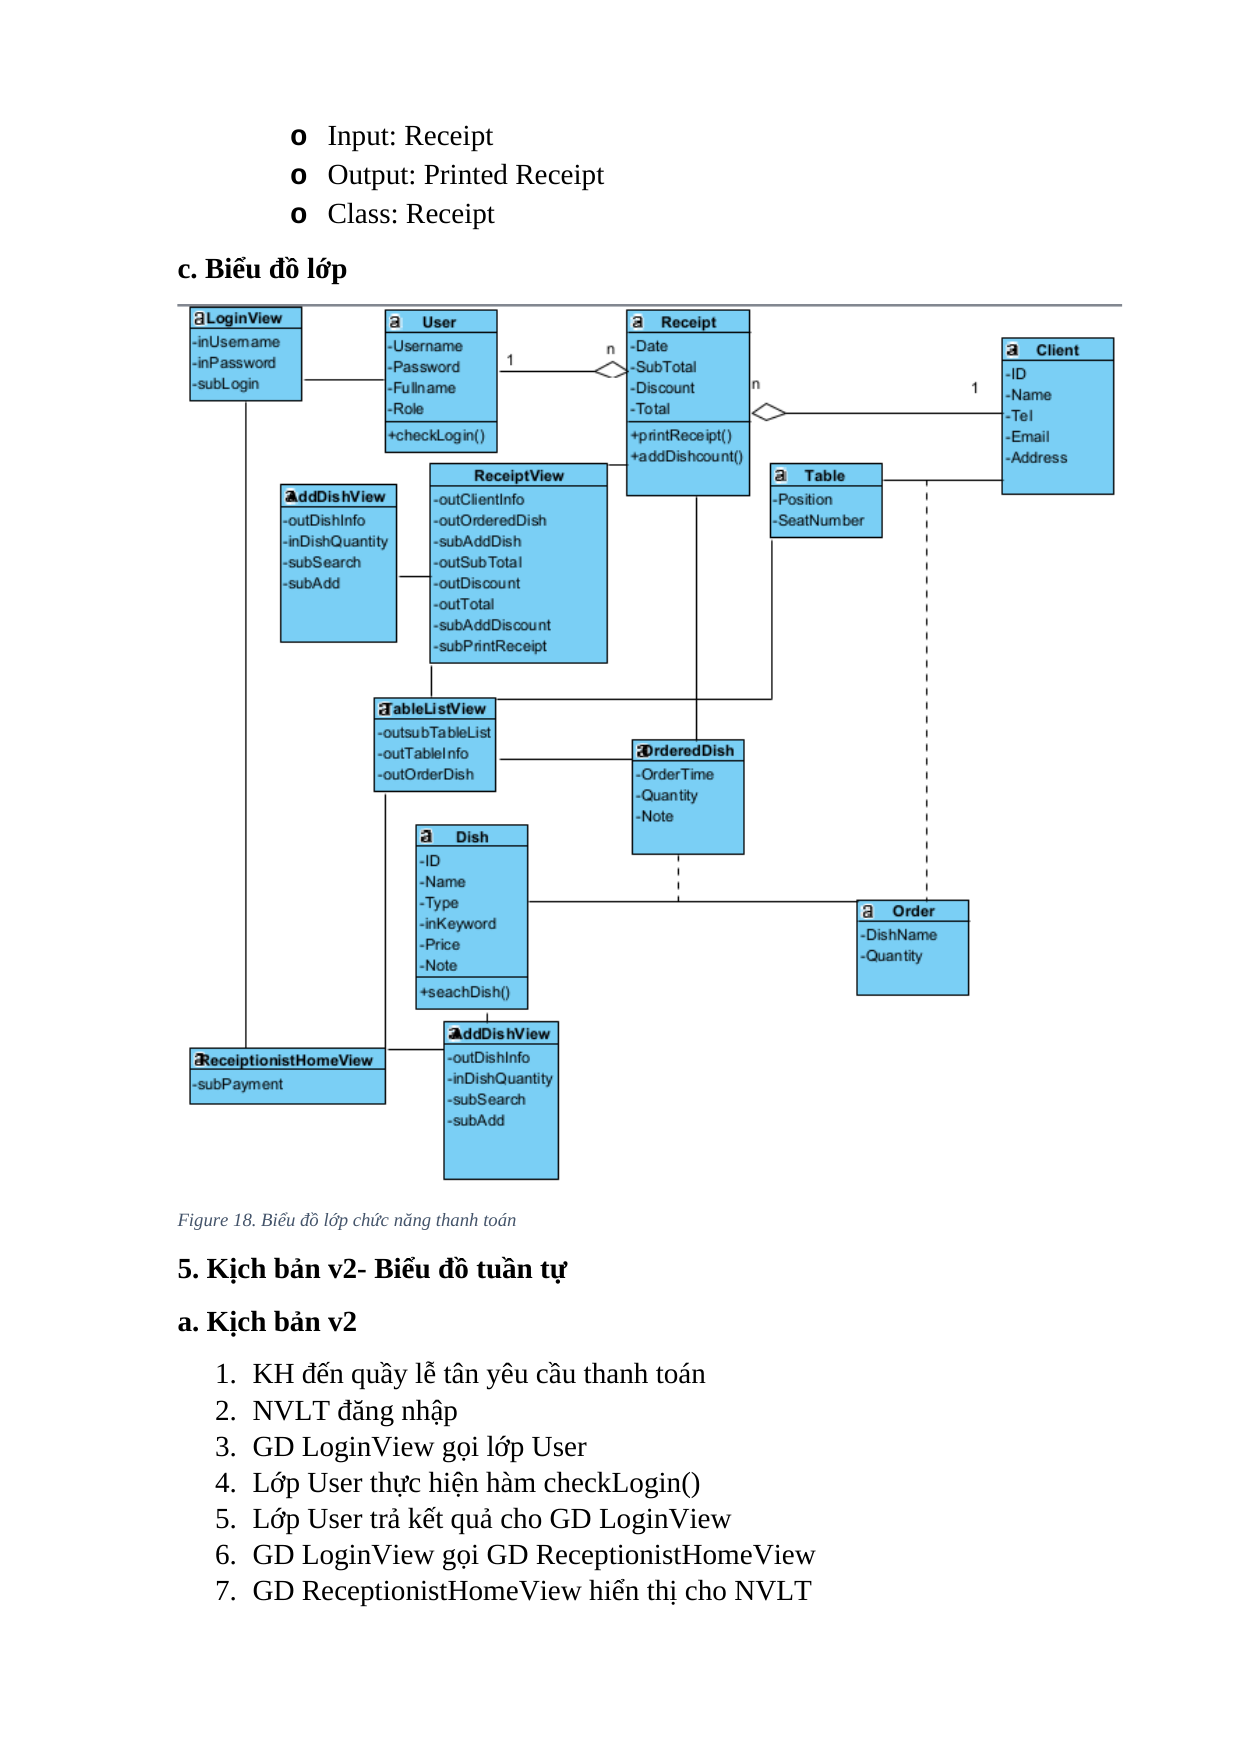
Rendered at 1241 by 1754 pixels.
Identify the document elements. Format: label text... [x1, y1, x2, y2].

list Output: Printed Receipt [290, 157, 1122, 193]
text Figure 18. Biểu đồ lớp chức năng thanh toán [177, 1208, 1122, 1230]
picture [177, 304, 1123, 1190]
text a. Kịch bản v2 [177, 1304, 1122, 1337]
list Lớp User thực hiện hàm checkLogin() [215, 1465, 1122, 1498]
list GD LoginView gọi GD ReceptionistHomeView [215, 1537, 1122, 1571]
list GD ReceptionistHomeView hiển thị cho NVLT [215, 1573, 1122, 1607]
text c. Biểu đồ lớp [177, 251, 1122, 285]
list Lớp User trả kết quả cho GD LoginView [215, 1501, 1122, 1535]
list Input: Receipt [290, 118, 1122, 154]
text 5. Kịch bản v2- Biểu đồ tuần tự [177, 1251, 1122, 1284]
list NVLT đăng nhập [215, 1393, 1122, 1426]
list Class: Receipt [290, 196, 1122, 232]
list KH đến quầy lễ tân yêu cầu thanh toán [215, 1357, 1122, 1390]
list GD LoginView gọi lớp User [215, 1429, 1122, 1462]
